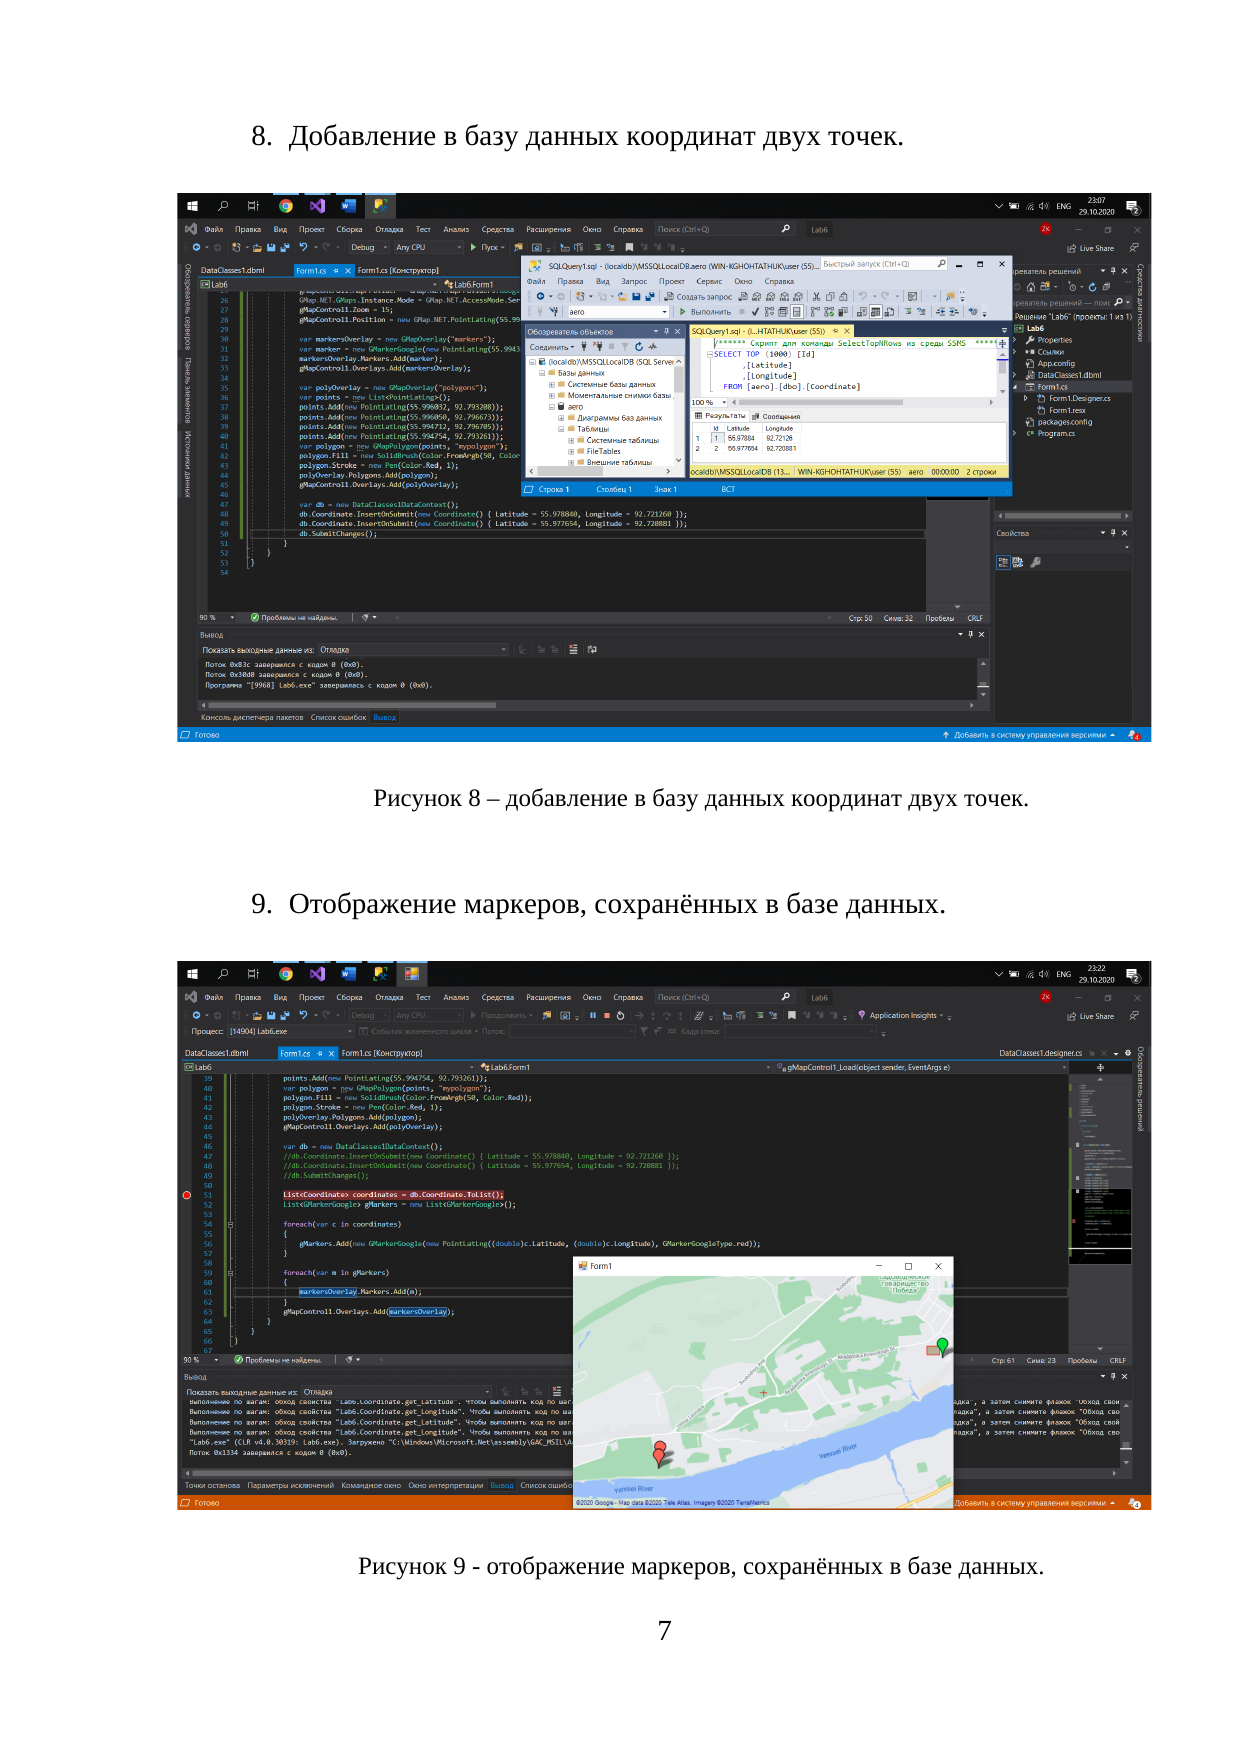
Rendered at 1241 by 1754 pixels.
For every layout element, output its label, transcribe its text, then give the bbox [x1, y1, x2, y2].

text Рисунок 9 - отображение маркеров, сохранённых в базе данных. [177, 1551, 1152, 1580]
list Добавление в базу данных координат двух точек. [251, 118, 1152, 152]
text Рисунок 8 – добавление в базу данных координат двух точек. [177, 783, 1152, 812]
picture [177, 193, 1152, 742]
picture [177, 961, 1152, 1510]
list Отображение маркеров, сохранённых в базе данных. [251, 886, 1152, 920]
